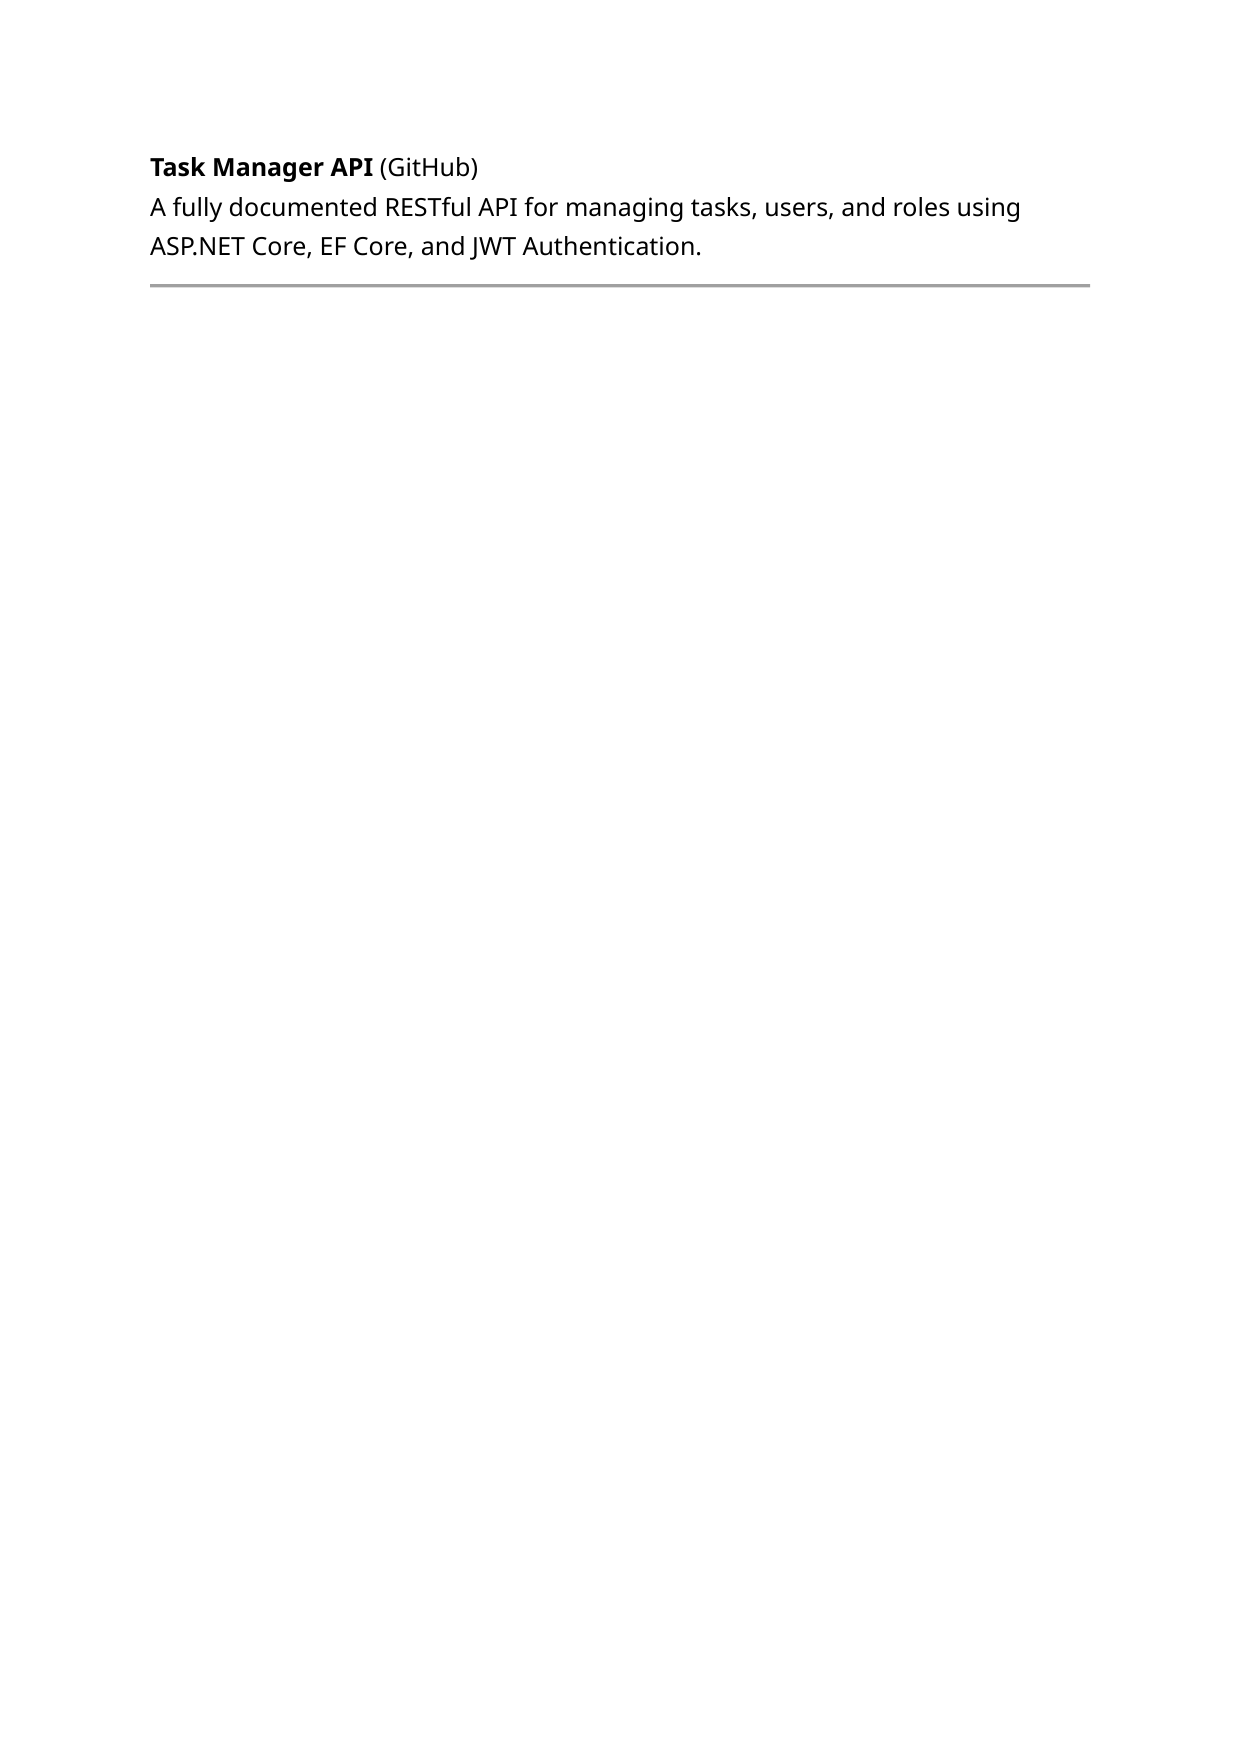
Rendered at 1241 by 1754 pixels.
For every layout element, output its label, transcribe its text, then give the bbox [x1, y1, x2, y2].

text Task Manager API (GitHub) A fully documented RESTful API for managing tasks, users, and roles using ASP.NET Core, EF Core, and JWT Authentication. [150, 150, 1090, 262]
